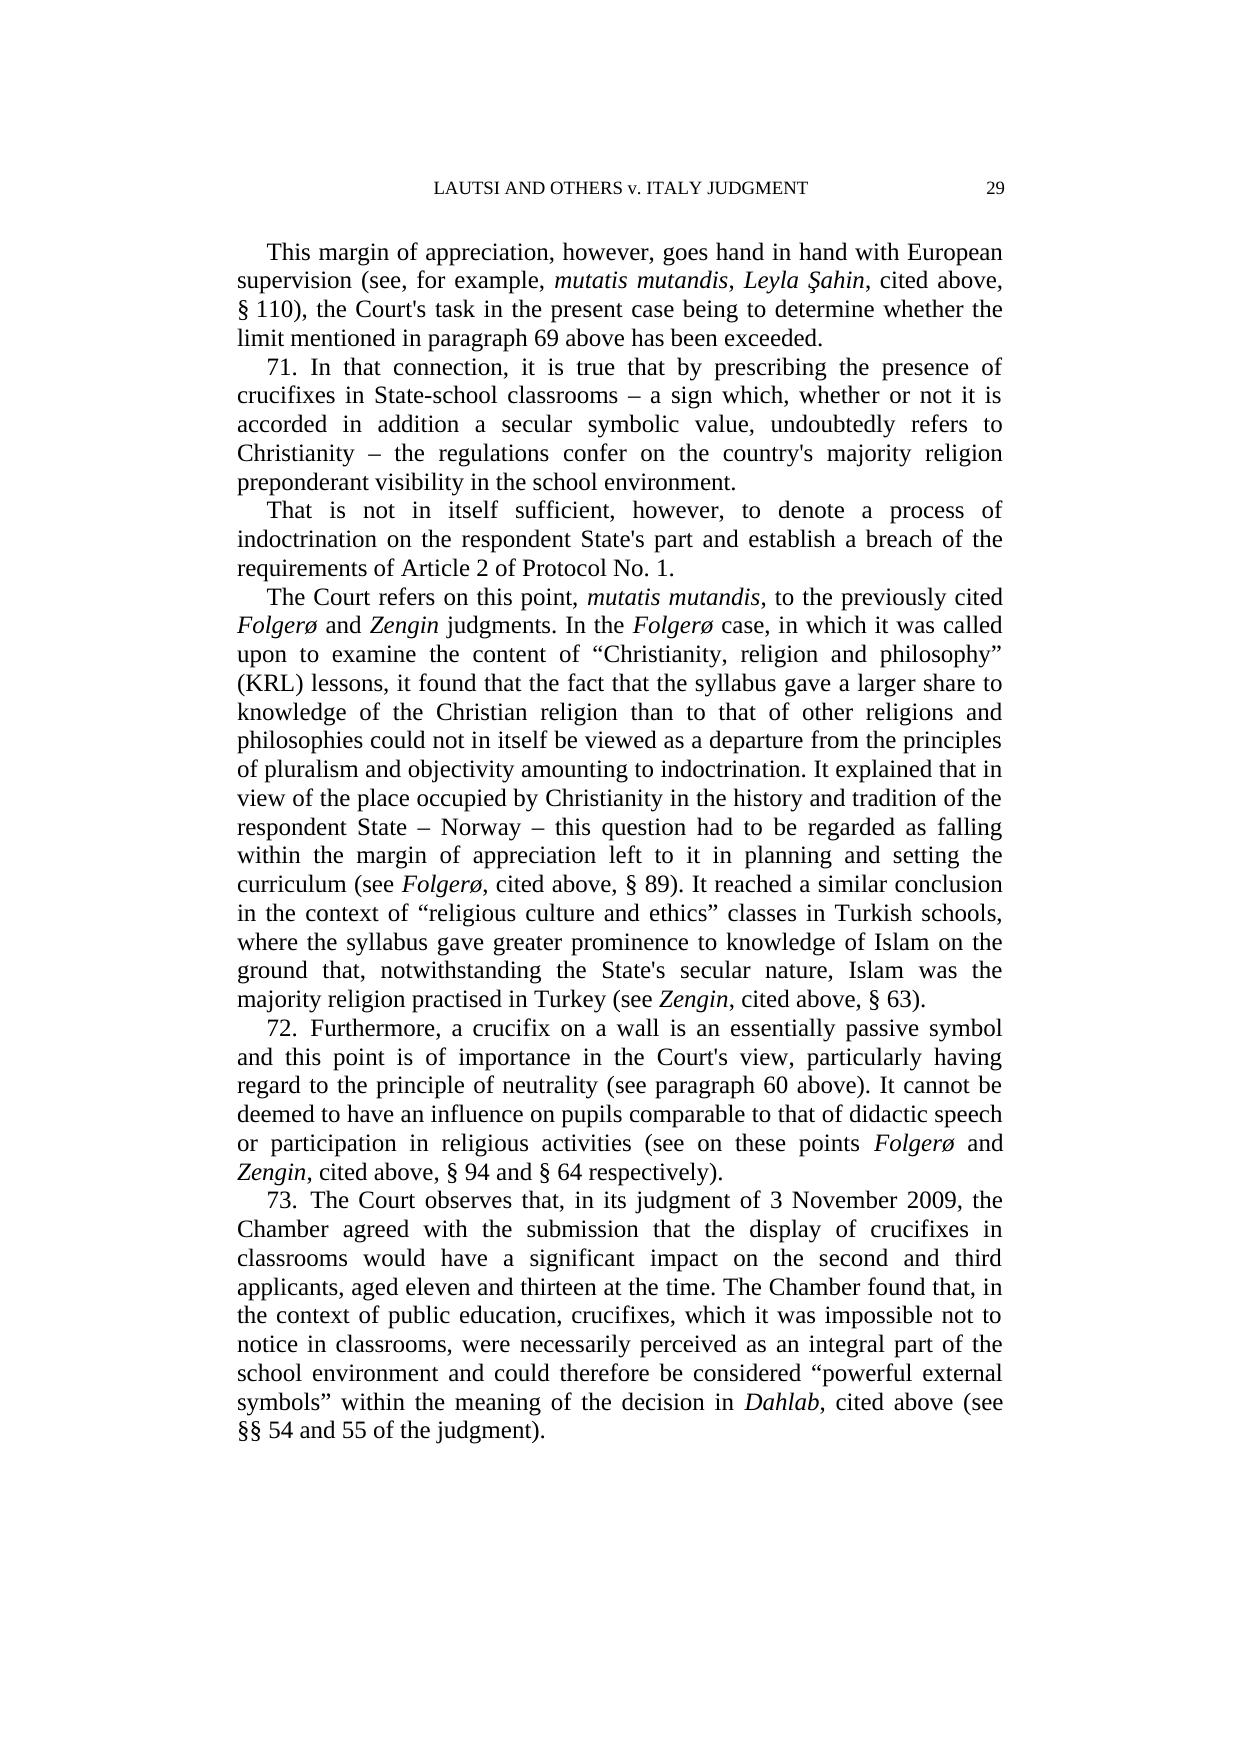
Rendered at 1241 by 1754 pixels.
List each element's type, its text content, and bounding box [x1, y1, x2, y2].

text 71. In that connection, it is true that by prescribing the presence of crucifixes in State-school classrooms – a sign which, whether or not it is accorded in addition a secular symbolic value, undoubtedly refers to Christianity – the regulations confer on the country's majority religion preponderant visibility in the school environment. [237, 352, 1003, 496]
text 73. The Court observes that, in its judgment of 3 November 2009, the Chamber agreed with the submission that the display of crucifixes in classrooms would have a significant impact on the second and third applicants, aged eleven and thirteen at the time. The Chamber found that, in the context of public education, crucifixes, which it was impossible not to notice in classrooms, were necessarily perceived as an integral part of the school environment and could therefore be considered “powerful external symbols” within the meaning of the decision in Dahlab, cited above (see §§ 54 and 55 of the judgment). [237, 1186, 1003, 1444]
text That is not in itself sufficient, however, to denote a process of indoctrination on the respondent State's part and establish a breach of the requirements of Article 2 of Protocol No. 1. [237, 496, 1003, 582]
text 72. Furthermore, a crucifix on a wall is an essentially passive symbol and this point is of importance in the Court's view, particularly having regard to the principle of neutrality (see paragraph 60 above). It cannot be deemed to have an influence on pupils comparable to that of didactic speech or participation in religious activities (see on these points Folgerø and Zengin, cited above, § 94 and § 64 respectively). [237, 1013, 1003, 1186]
text This margin of appreciation, however, goes hand in hand with European supervision (see, for example, mutatis mutandis, Leyla Şahin, cited above, § 110), the Court's task in the present case being to determine whether the limit mentioned in paragraph 69 above has been exceeded. [237, 237, 1003, 352]
text The Court refers on this point, mutatis mutandis, to the previously cited Folgerø and Zengin judgments. In the Folgerø case, in which it was called upon to examine the content of “Christianity, religion and philosophy” (KRL) lessons, it found that the fact that the syllabus gave a larger share to knowledge of the Christian religion than to that of other religions and philosophies could not in itself be viewed as a departure from the principles of pluralism and objectivity amounting to indoctrination. It explained that in view of the place occupied by Christianity in the history and tradition of the respondent State – Norway – this question had to be regarded as falling within the margin of appreciation left to it in planning and setting the curriculum (see Folgerø, cited above, § 89). It reached a similar conclusion in the context of “religious culture and ethics” classes in Turkish schools, where the syllabus gave greater prominence to knowledge of Islam on the ground that, notwithstanding the State's secular nature, Islam was the majority religion practised in Turkey (see Zengin, cited above, § 63). [237, 582, 1003, 1013]
